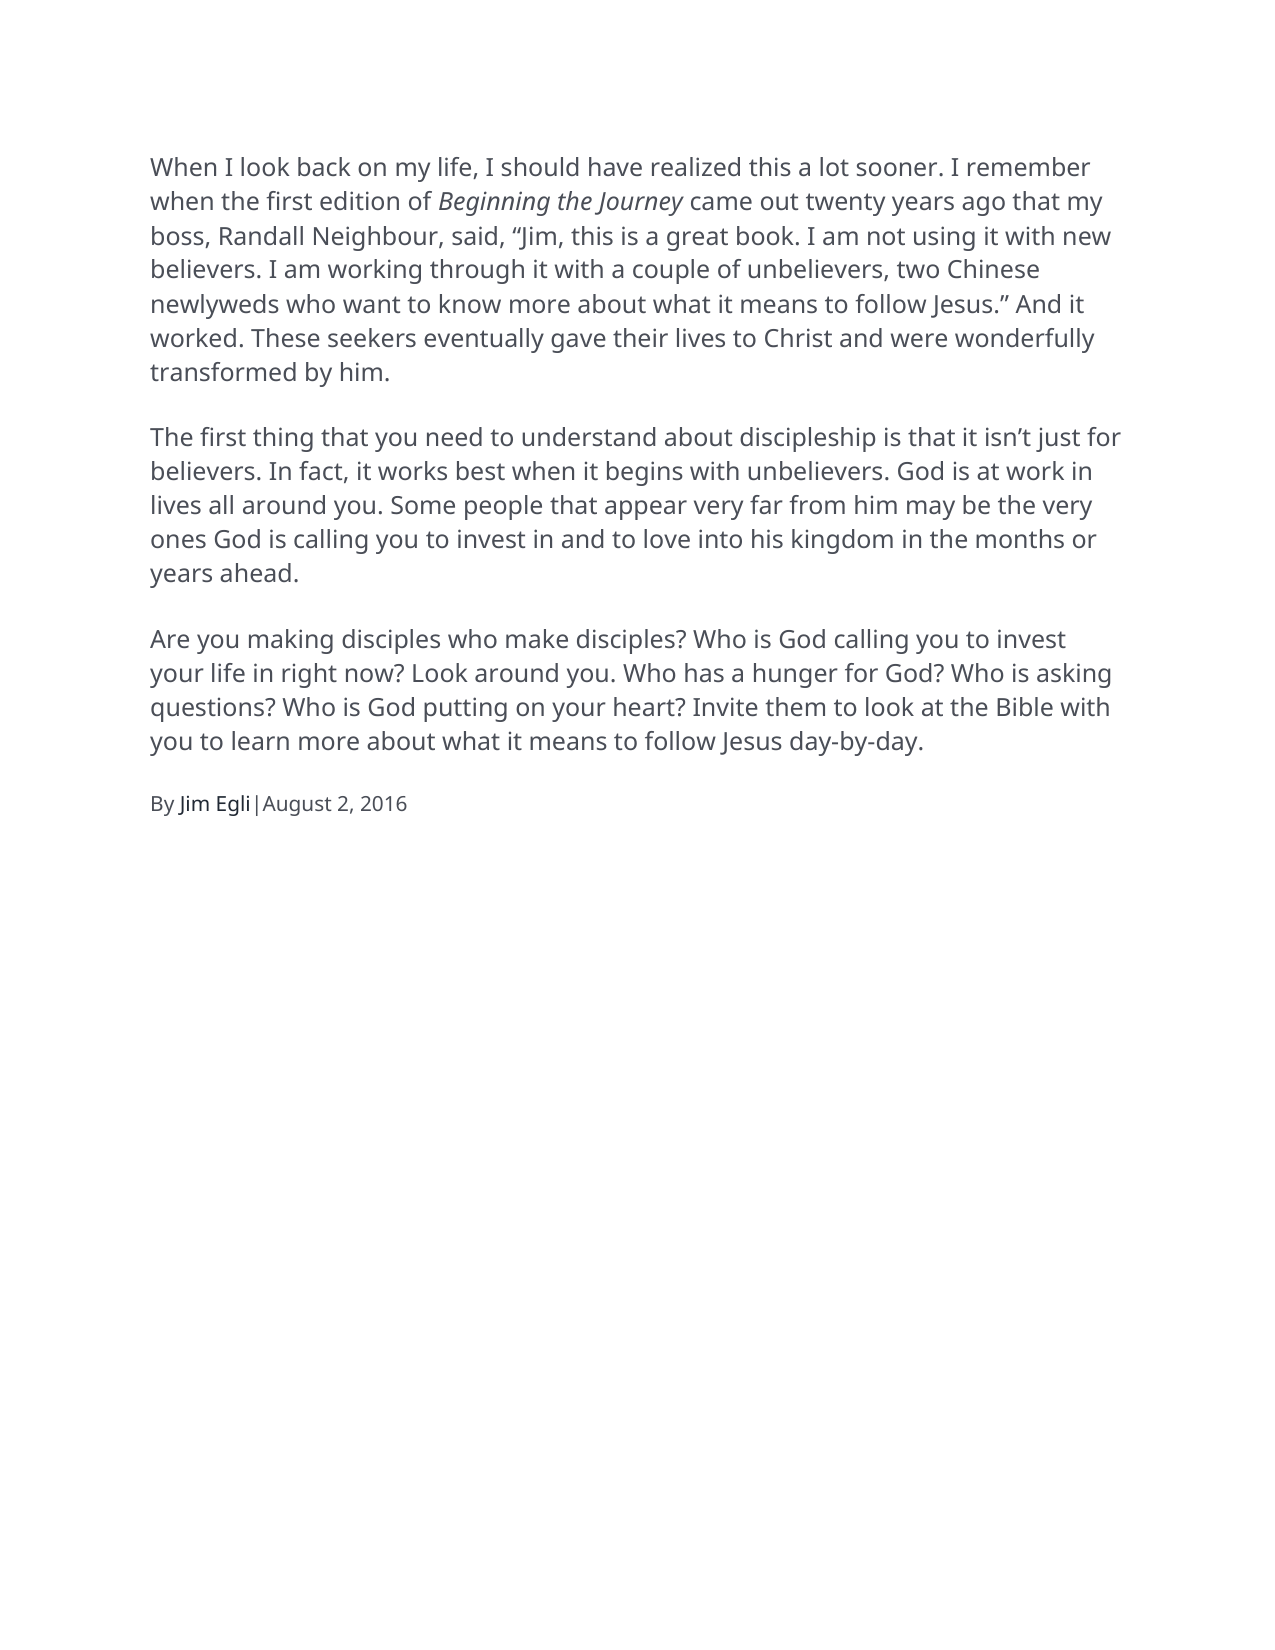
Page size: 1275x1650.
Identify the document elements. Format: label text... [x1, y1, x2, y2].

text By Jim Egli|August 2, 2016 [150, 789, 1125, 817]
text Are you making disciples who make disciples? Who is God calling you to invest your life in right now? Look around you. Who has a hunger for God? Who is asking questions? Who is God putting on your heart? Invite them to look at the Bible with you to learn more about what it means to follow Jesus day-by-day. [150, 621, 1125, 757]
text The first thing that you need to understand about discipleship is that it isn’t just for believers. In fact, it works best when it begins with unbelievers. God is at work in lives all around you. Some people that appear very far from him may be the very ones God is calling you to invest in and to love into his kingdom in the months or years ahead. [150, 420, 1125, 590]
text When I look back on my life, I should have realized this a lot sooner. I remember when the first edition of Beginning the Journey came out twenty years ago that my boss, Randall Neighbour, said, “Jim, this is a great book. I am not using it with new believers. I am working through it with a couple of unbelievers, two Chinese newlyweds who want to know more about what it means to follow Jesus.” And it worked. These seekers eventually gave their lives to Christ and were wonderfully transformed by him. [150, 150, 1125, 388]
